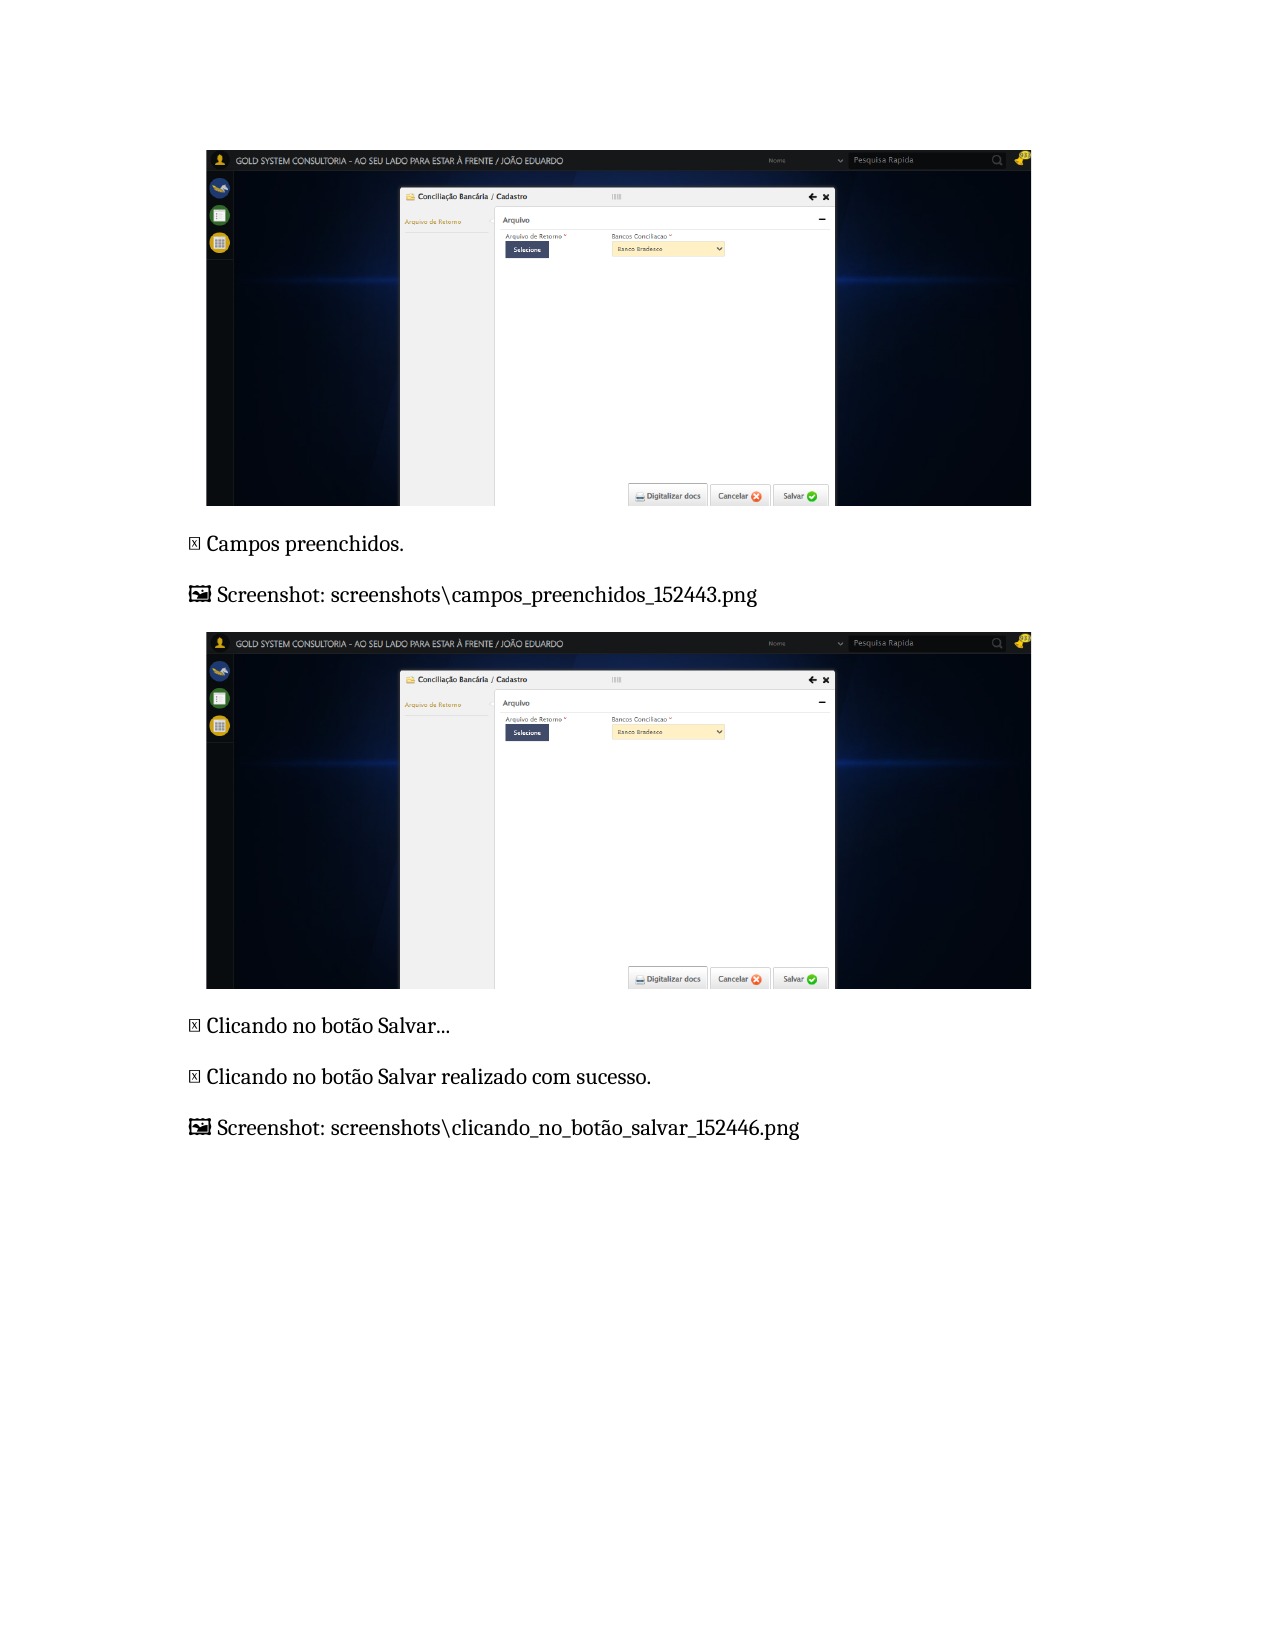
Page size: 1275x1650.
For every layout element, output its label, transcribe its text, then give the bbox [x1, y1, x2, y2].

text 🔄 Clicando no botão Salvar... [187, 1013, 1087, 1039]
text ✅ Clicando no botão Salvar realizado com sucesso. [187, 1064, 1087, 1090]
text 🖼️ Screenshot: screenshots\clicando_no_botão_salvar_152446.png [187, 1115, 1087, 1141]
picture [206, 150, 1032, 506]
text 📸 Campos preenchidos. [187, 530, 1087, 557]
text 🖼️ Screenshot: screenshots\campos_preenchidos_152443.png [187, 581, 1087, 608]
picture [206, 632, 1032, 989]
